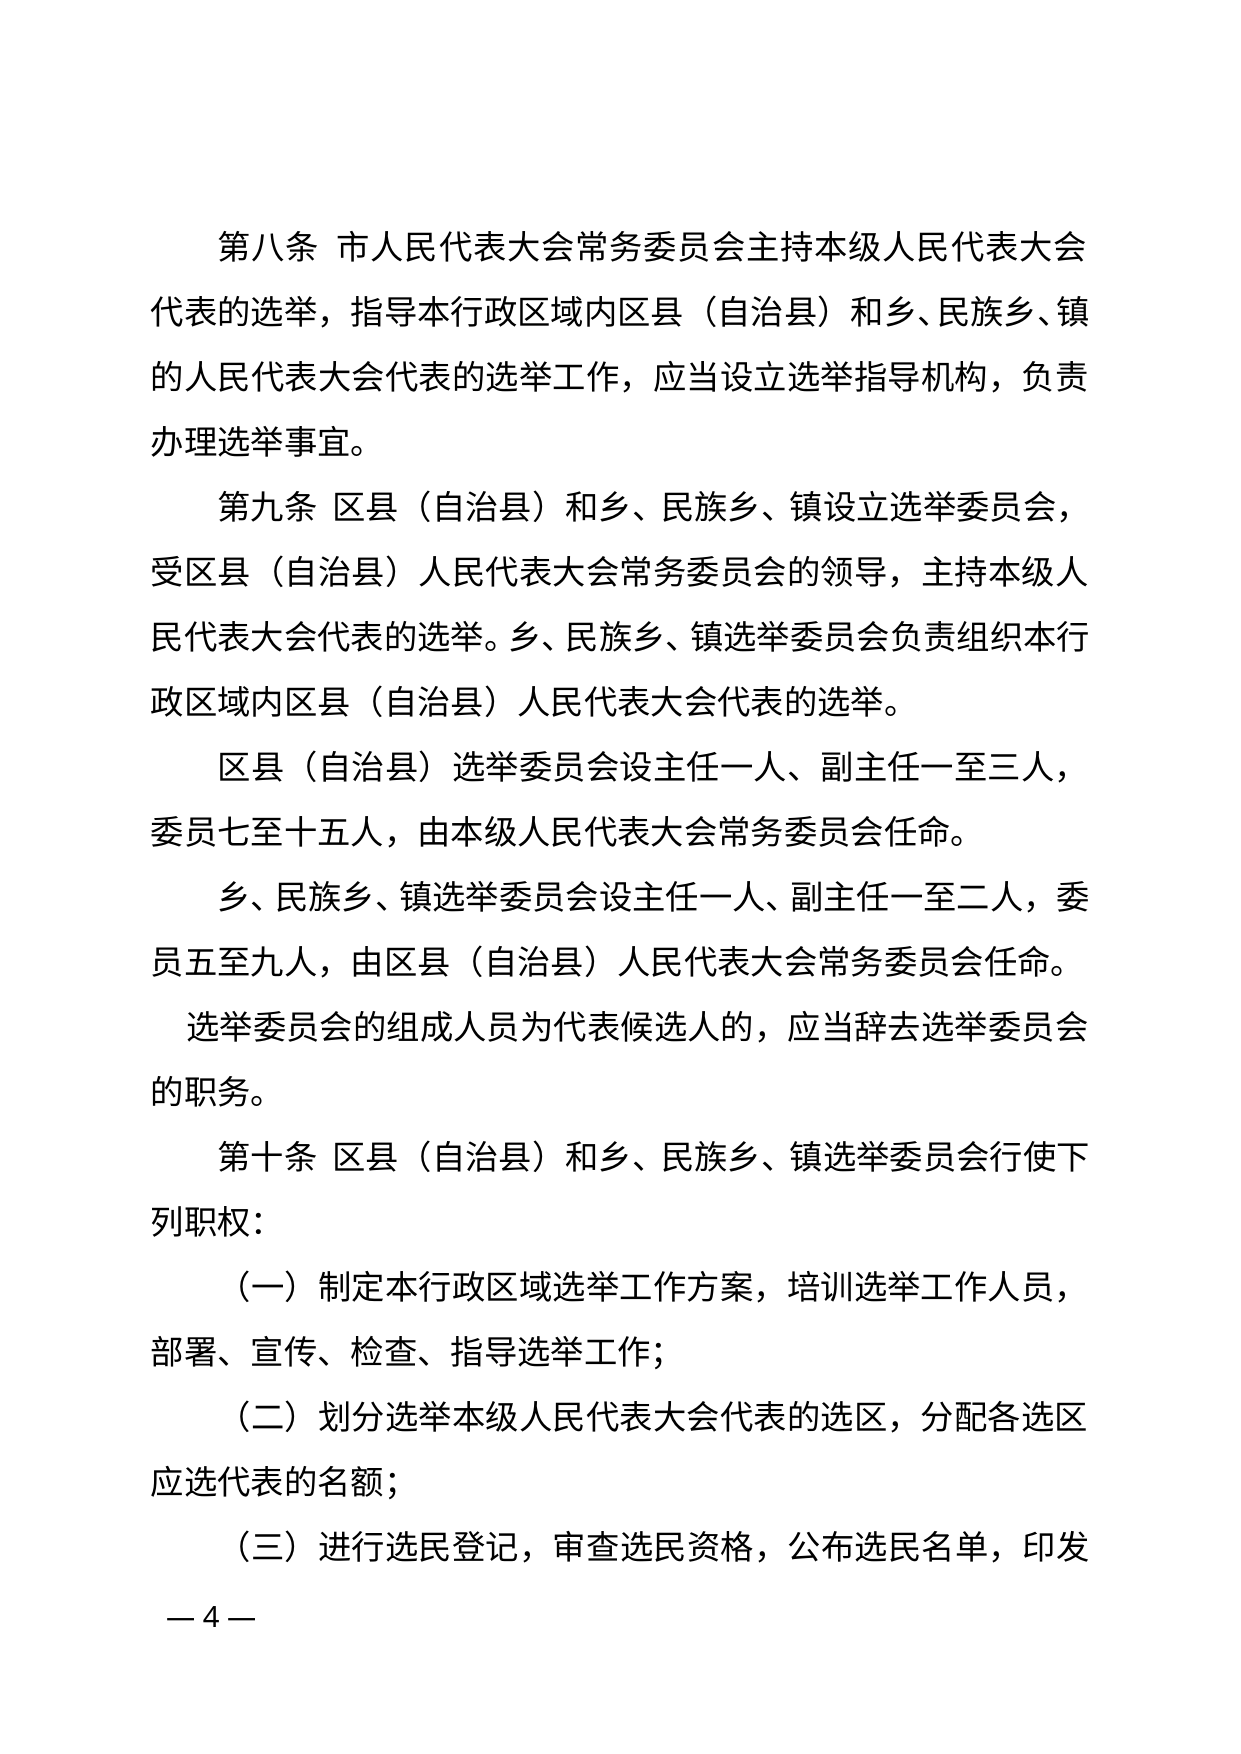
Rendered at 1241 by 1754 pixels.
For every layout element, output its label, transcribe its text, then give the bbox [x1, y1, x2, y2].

text （一）制定本行政区域选举工作方案，培训选举工作人员，部署、宣传、检查、指导选举工作； [151, 1252, 1089, 1382]
text 选举委员会的组成人员为代表候选人的，应当辞去选举委员会的职务。 [151, 992, 1089, 1122]
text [151, 1512, 1089, 1577]
text 第八条 市人民代表大会常务委员会主持本级人民代表大会代表的选举，指导本行政区域内区县（自治县）和乡、民族乡、镇的人民代表大会代表的选举工作，应当设立选举指导机构，负责办理选举事宜。 [151, 212, 1089, 472]
text 区县（自治县）选举委员会设主任一人、副主任一至三人，委员七至十五人，由本级人民代表大会常务委员会任命。 [151, 732, 1089, 862]
text 乡、民族乡、镇选举委员会设主任一人、副主任一至二人，委员五至九人，由区县（自治县）人民代表大会常务委员会任命。 [151, 862, 1089, 992]
text 第十条 区县（自治县）和乡、民族乡、镇选举委员会行使下列职权： [151, 1122, 1089, 1252]
text 第九条 区县（自治县）和乡、民族乡、镇设立选举委员会，受区县（自治县）人民代表大会常务委员会的领导，主持本级人民代表大会代表的选举。乡、民族乡、镇选举委员会负责组织本行政区域内区县（自治县）人民代表大会代表的选举。 [151, 472, 1089, 732]
text （二）划分选举本级人民代表大会代表的选区，分配各选区应选代表的名额； [151, 1382, 1089, 1512]
